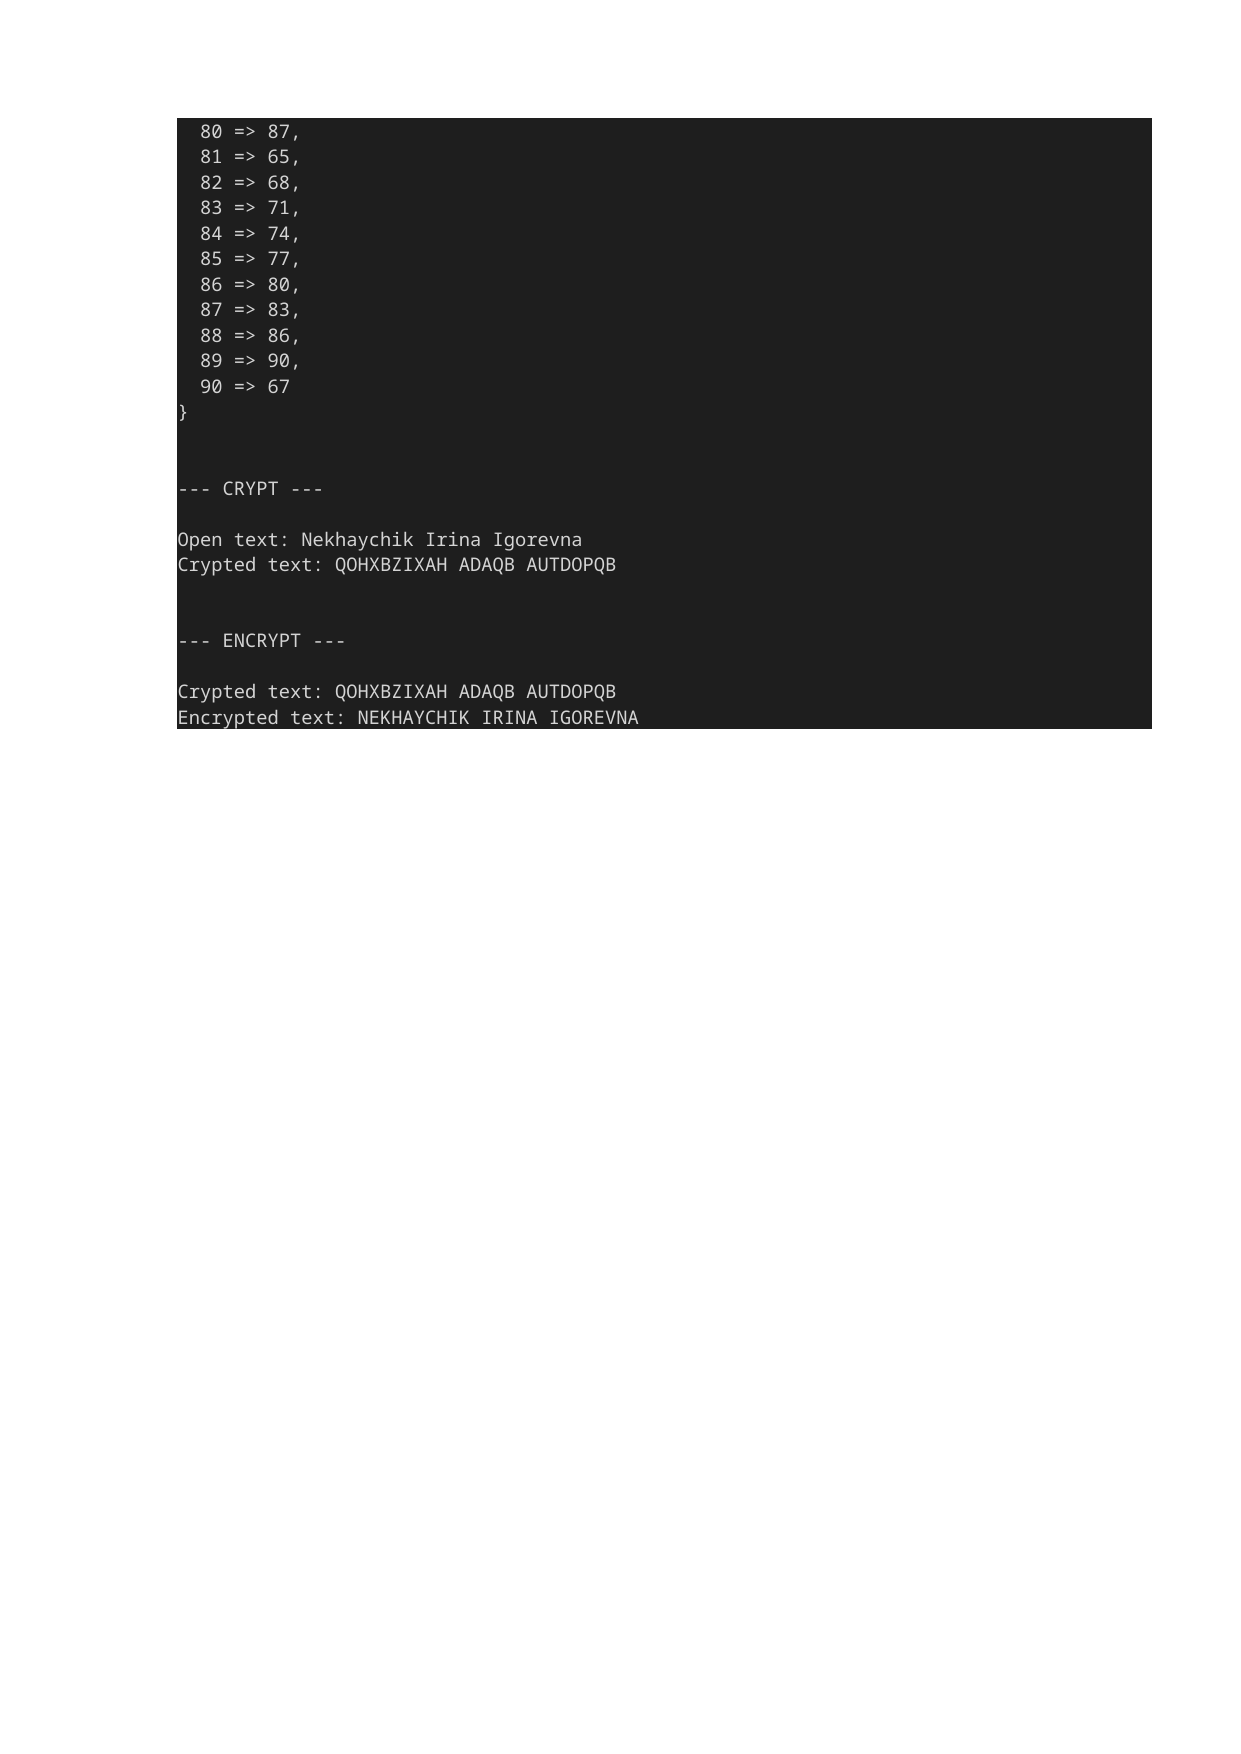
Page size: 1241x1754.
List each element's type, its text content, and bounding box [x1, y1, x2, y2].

text --- ENCRYPT --- [177, 627, 1152, 653]
text 86 => 80, [177, 271, 1152, 297]
text 81 => 65, [177, 144, 1152, 169]
text 84 => 74, [177, 220, 1152, 246]
text Encrypted text: NEKHAYCHIK IRINA IGOREVNA [177, 704, 1152, 729]
text Crypted text: QOHXBZIXAH ADAQB AUTDOPQB [177, 678, 1152, 704]
text --- CRYPT --- [177, 475, 1152, 500]
text 80 => 87, [177, 118, 1152, 144]
text 85 => 77, [177, 246, 1152, 271]
text 90 => 67 [177, 373, 1152, 399]
text Open text: Nekhaychik Irina Igorevna [177, 526, 1152, 551]
text } [177, 399, 1152, 424]
text 88 => 86, [177, 322, 1152, 348]
text 83 => 71, [177, 195, 1152, 220]
text 87 => 83, [177, 297, 1152, 322]
text 82 => 68, [177, 169, 1152, 195]
text 89 => 90, [177, 348, 1152, 373]
text Crypted text: QOHXBZIXAH ADAQB AUTDOPQB [177, 551, 1152, 577]
